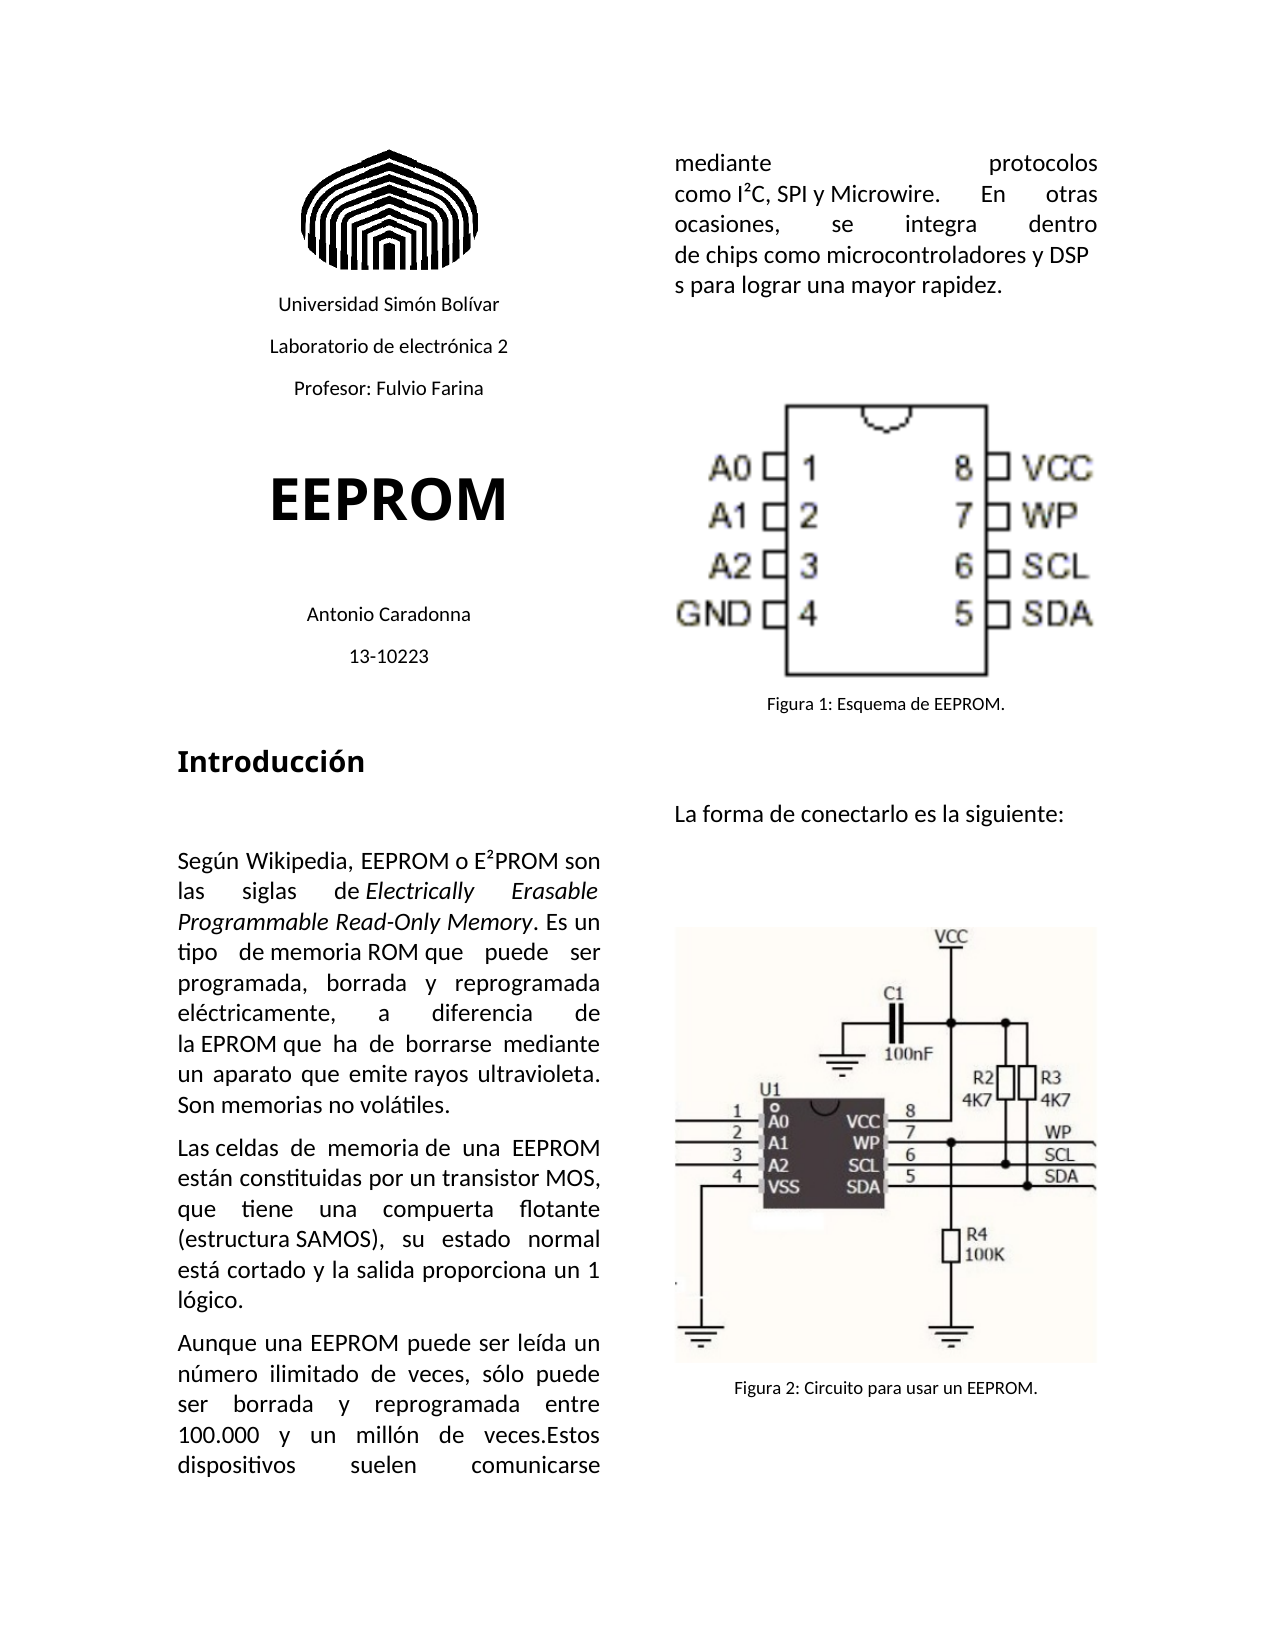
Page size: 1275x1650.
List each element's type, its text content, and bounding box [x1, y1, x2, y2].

text Según Wikipedia, EEPROM o E²PROM son las siglas de Electrically Erasable Programmable Read-Only Memory. Es un tipo de memoria ROM que puede ser programada, borrada y reprogramada eléctricamente, a diferencia de la EPROM que ha de borrarse mediante un aparato que emite rayos ultravioleta. Son memorias no volátiles. [177, 845, 601, 1119]
text Universidad Simón Bolívar [177, 291, 601, 316]
text Laboratorio de electrónica 2 [177, 333, 601, 358]
text Las celdas de memoria de una EEPROM están constituidas por un transistor MOS, que tiene una compuerta flotante (estructura SAMOS), su estado normal está cortado y la salida proporciona un 1 lógico. [177, 1132, 601, 1315]
text Antonio Caradonna [177, 601, 601, 626]
picture [674, 927, 1098, 1364]
text Profesor: Fulvio Farina [177, 375, 601, 400]
text Introducción [177, 742, 601, 781]
text Figura 1: Esquema de EEPROM. [674, 692, 1098, 715]
text Aunque una EEPROM puede ser leída un número ilimitado de veces, sólo puede ser borrada y reprogramada entre 100.000 y un millón de veces.Estos dispositivos suelen comunicarse mediante protocolos como I²C, SPI y Microwire. En otras ocasiones, se integra dentro de chips como microcontroladores y DSPs para lograr una mayor rapidez. [177, 1328, 601, 1480]
text EEPROM [177, 458, 601, 537]
text 13-10223 [177, 643, 601, 668]
text Aunque una EEPROM puede ser leída un número ilimitado de veces, sólo puede ser borrada y reprogramada entre 100.000 y un millón de veces.Estos dispositivos suelen comunicarse mediante protocolos como I²C, SPI y Microwire. En otras ocasiones, se integra dentro de chips como microcontroladores y DSPs para lograr una mayor rapidez. [674, 148, 1098, 300]
picture [674, 398, 1098, 680]
text La forma de conectarlo es la siguiente: [674, 798, 1098, 829]
picture [299, 147, 479, 272]
text Figura 2: Circuito para usar un EEPROM. [674, 1376, 1098, 1399]
